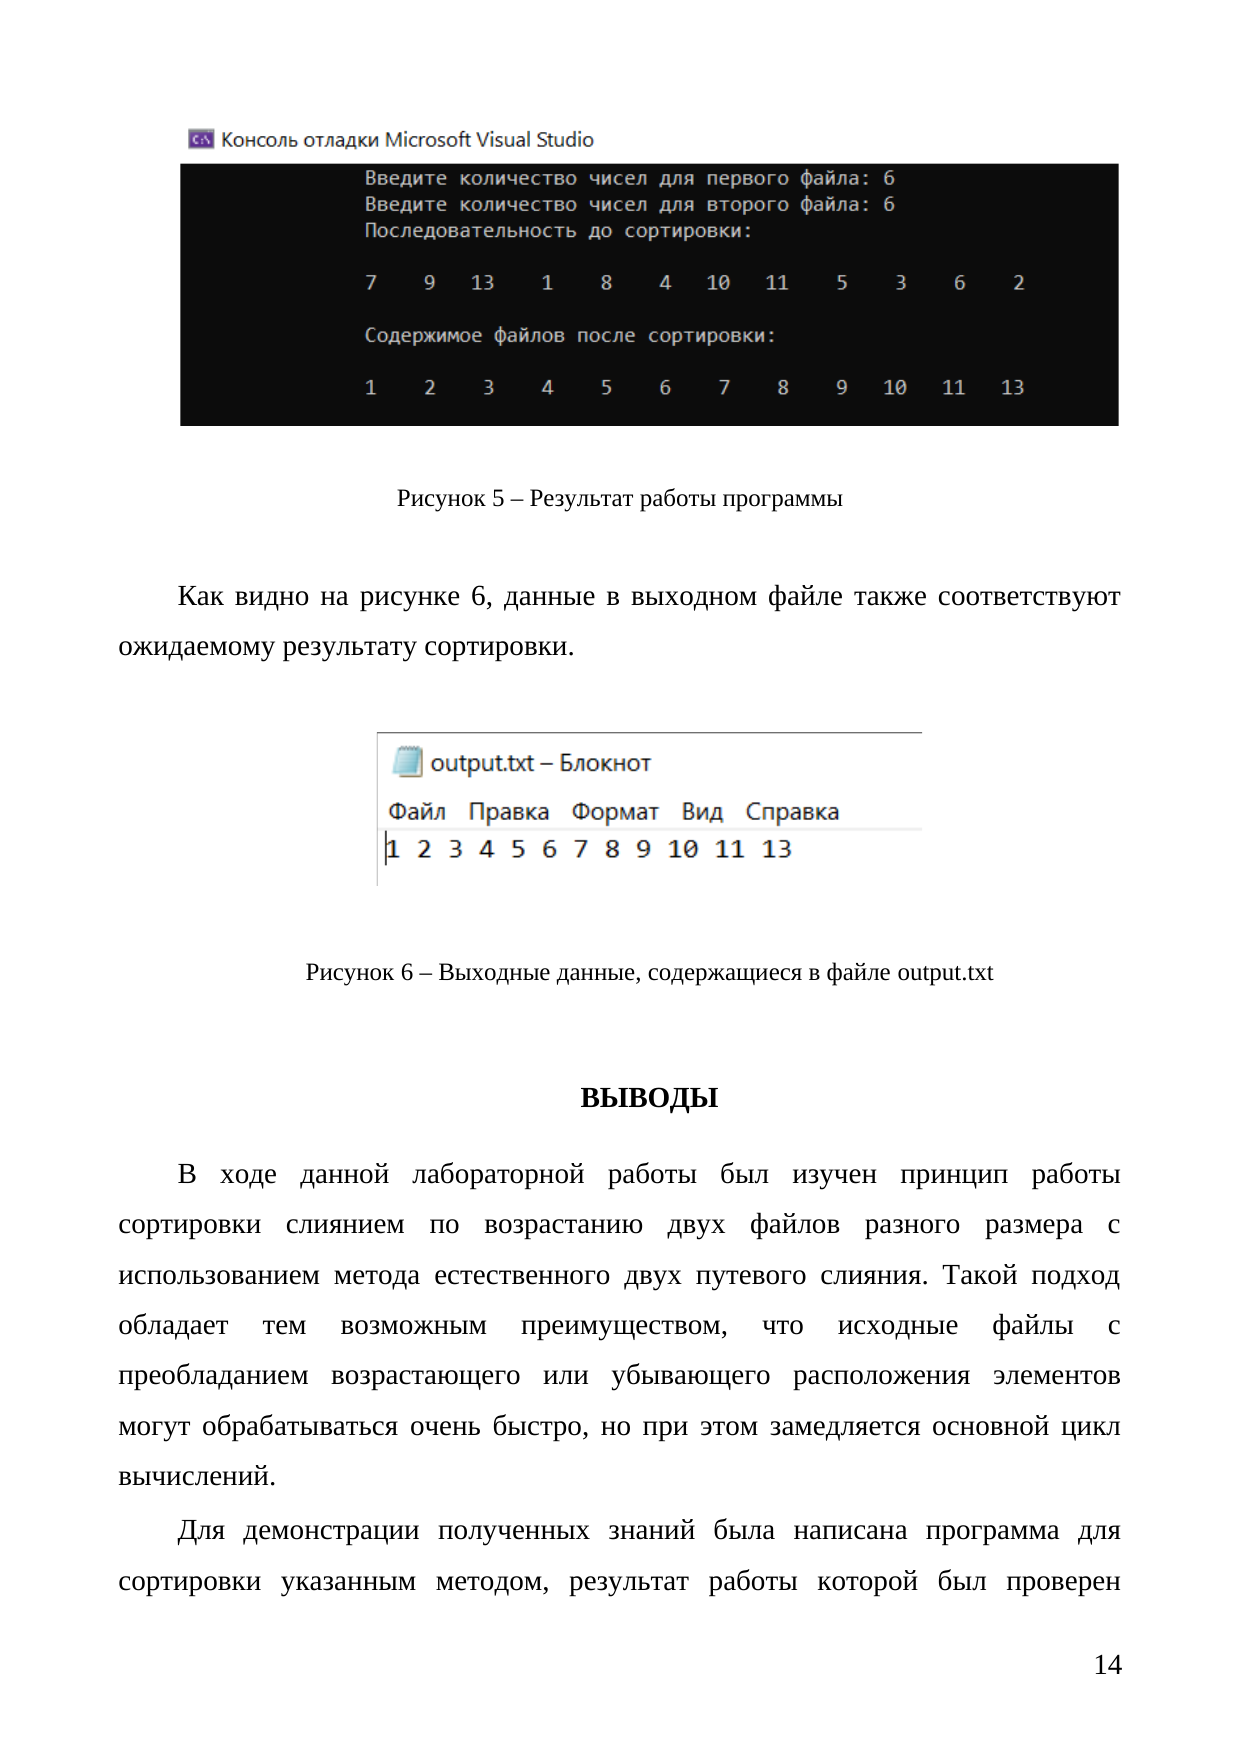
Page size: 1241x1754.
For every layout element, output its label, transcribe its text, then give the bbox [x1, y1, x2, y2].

picture [376, 732, 923, 886]
text В ходе данной лабораторной работы был изучен принцип работы сортировки слиянием по возрастанию двух файлов разного размера с использованием метода естественного двух путевого слияния. Такой подход обладает тем возможным преимуществом, что исходные файлы с преобладанием возрастающего или убывающего расположения элементов могут обрабатываться очень быстро, но при этом замедляется основной цикл вычислений. [118, 1156, 1122, 1492]
text Рисунок 6 – Выходные данные, содержащиеся в файле output.txt [118, 957, 1122, 986]
text Как видно на рисунке 6, данные в выходном файле также соответствуют ожидаемому результату сортировки. [118, 578, 1122, 712]
subtitle ВЫВОДЫ [118, 1080, 1122, 1113]
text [118, 1512, 1122, 1596]
picture [180, 118, 1119, 426]
